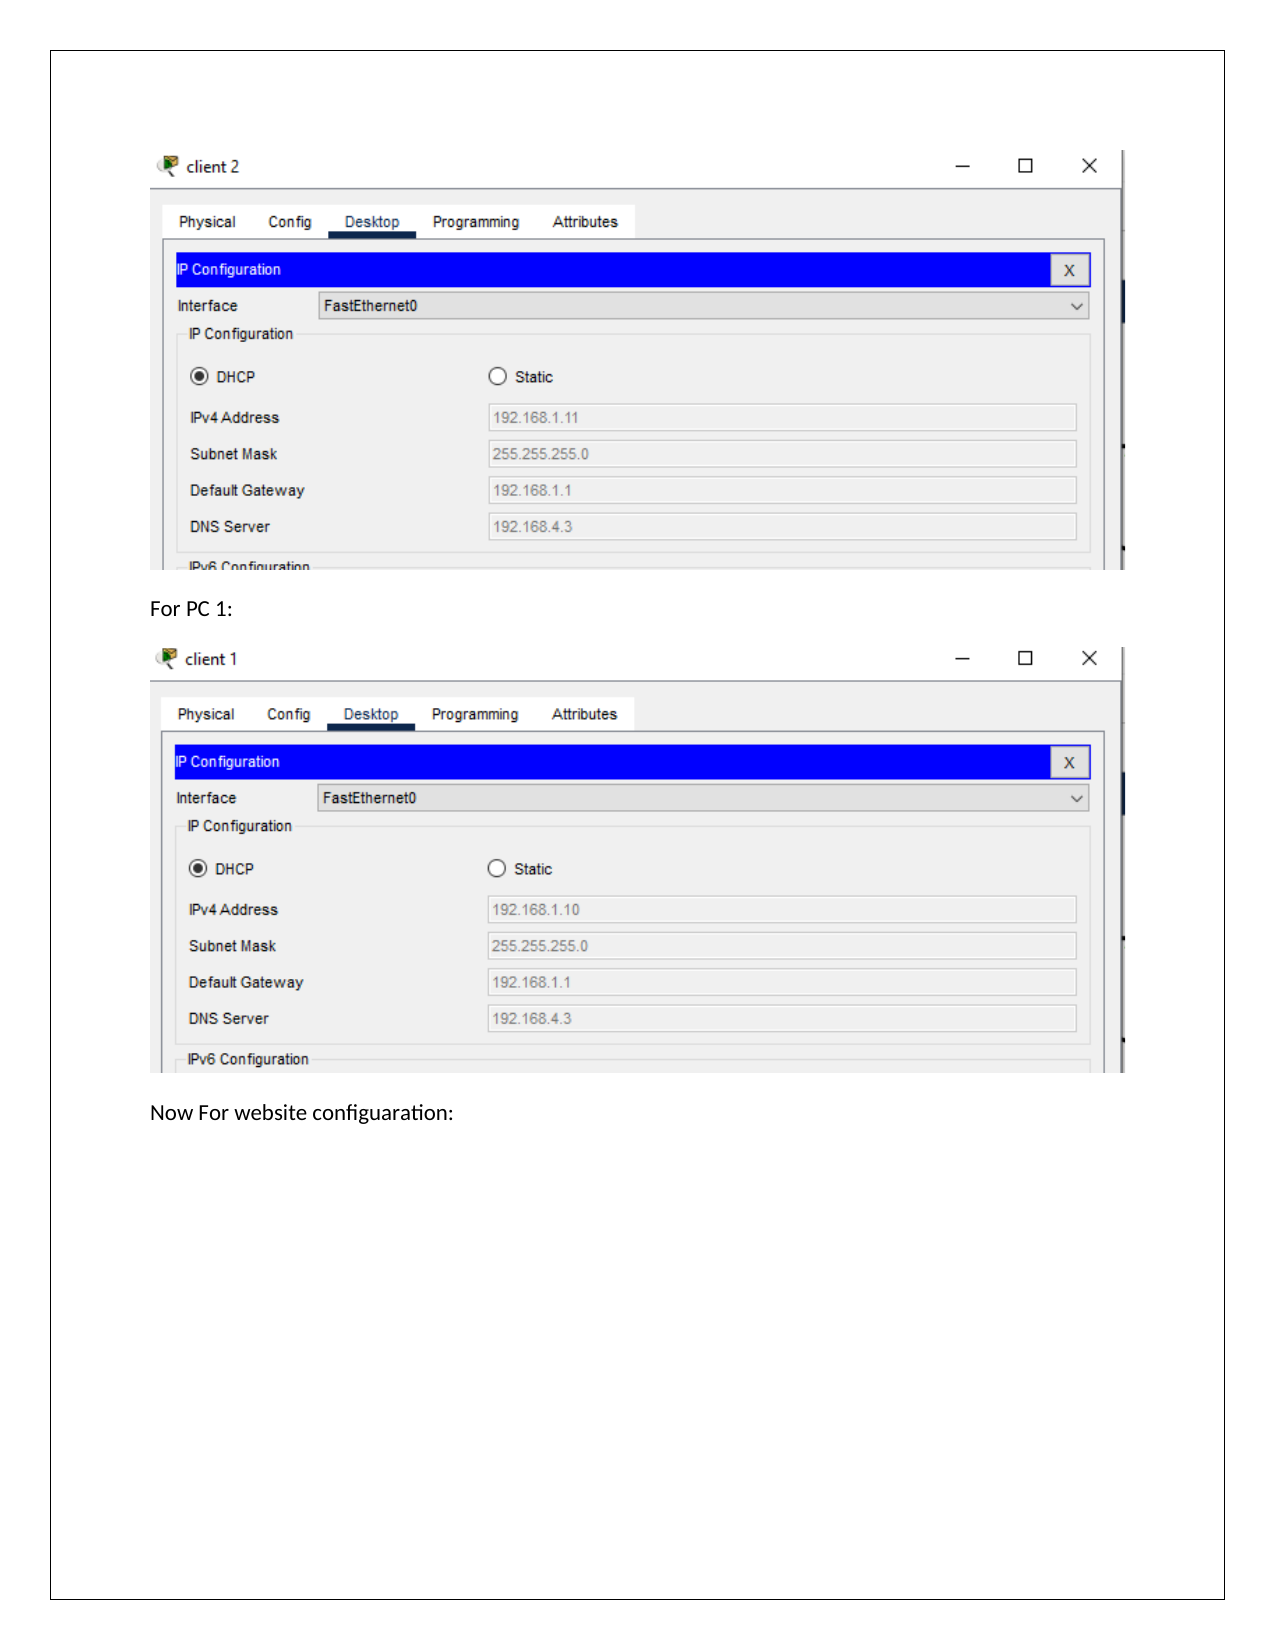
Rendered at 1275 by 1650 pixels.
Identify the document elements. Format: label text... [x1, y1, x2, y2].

text For PC 1: [150, 594, 1125, 622]
picture [150, 647, 1125, 1073]
picture [150, 150, 1125, 570]
text Now For website configuaration: [150, 1098, 1125, 1126]
